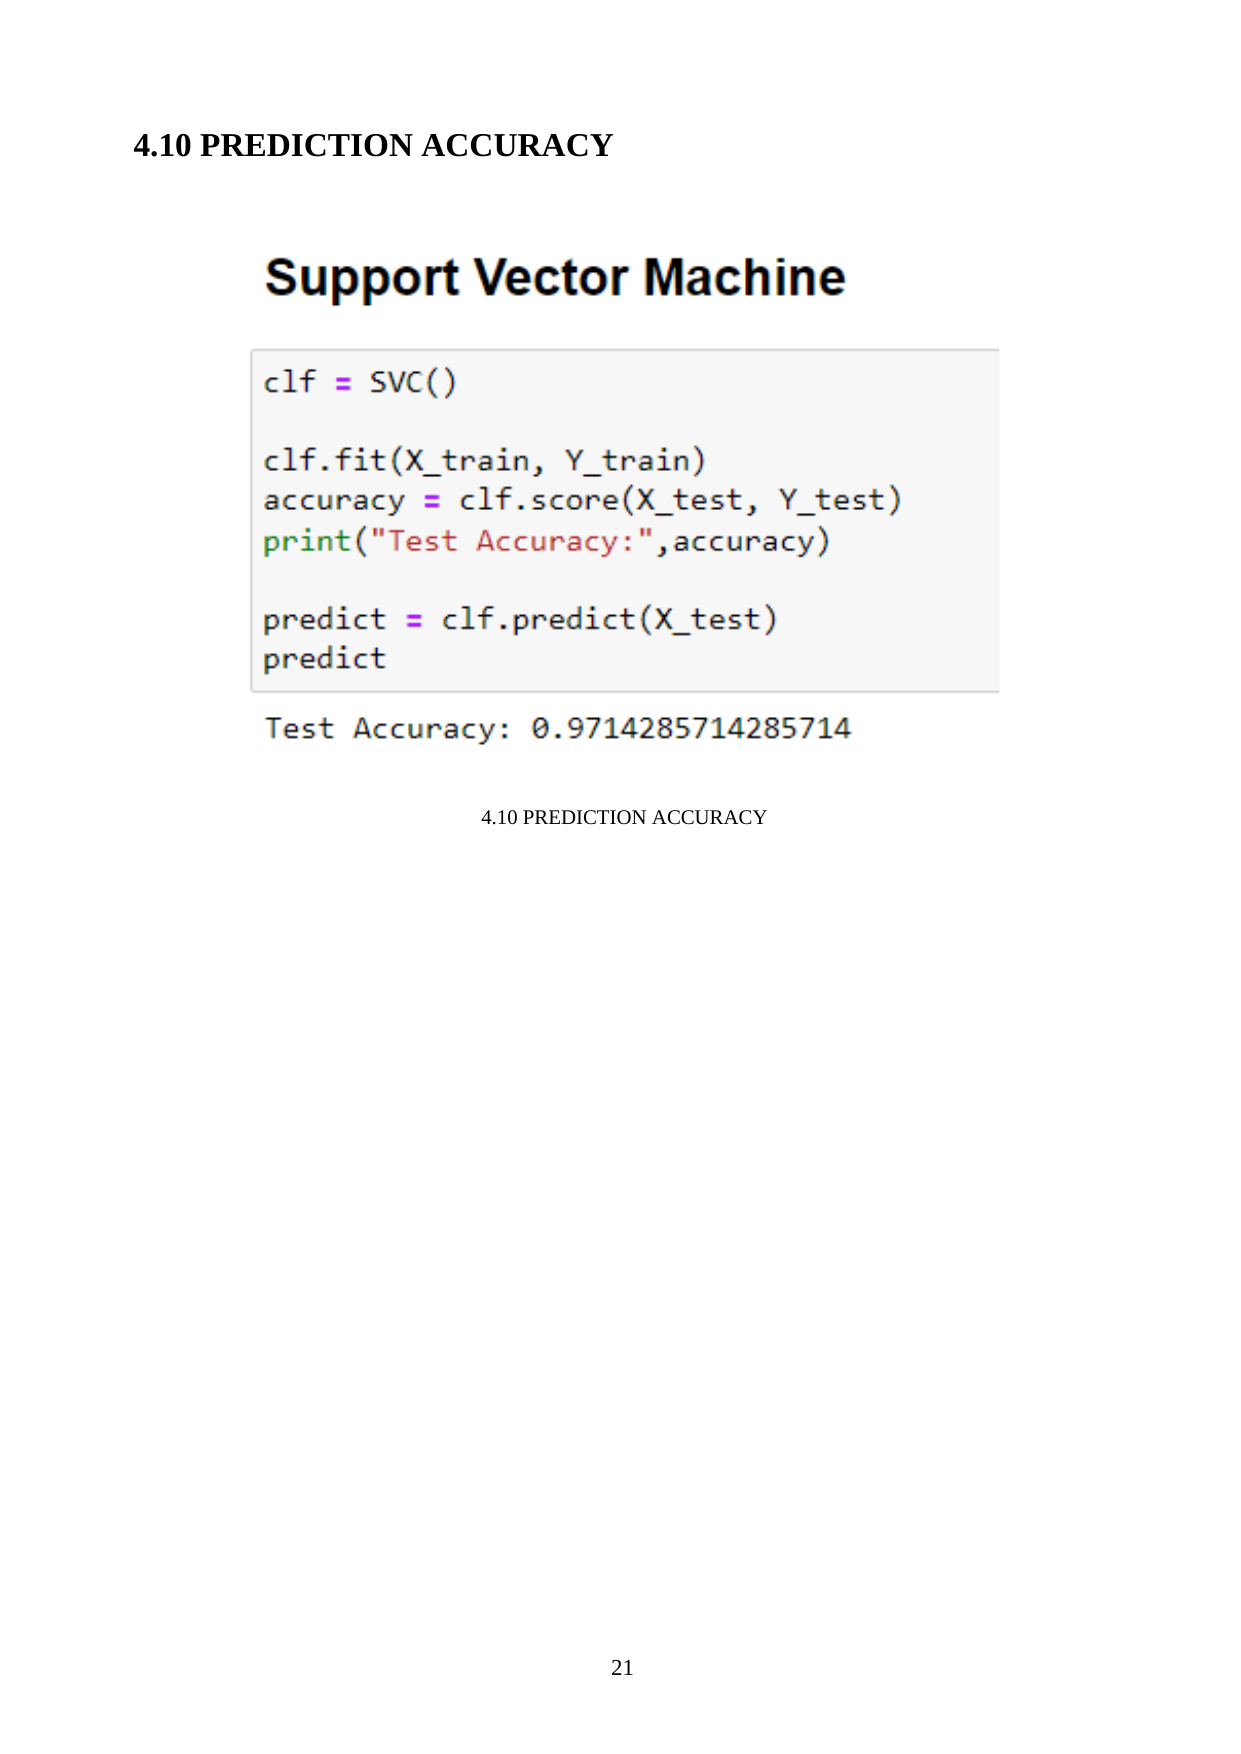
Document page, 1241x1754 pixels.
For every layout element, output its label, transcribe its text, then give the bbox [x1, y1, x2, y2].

picture [856, 202, 1001, 745]
text 4.10 PREDICTION ACCURACY [133, 125, 1115, 163]
